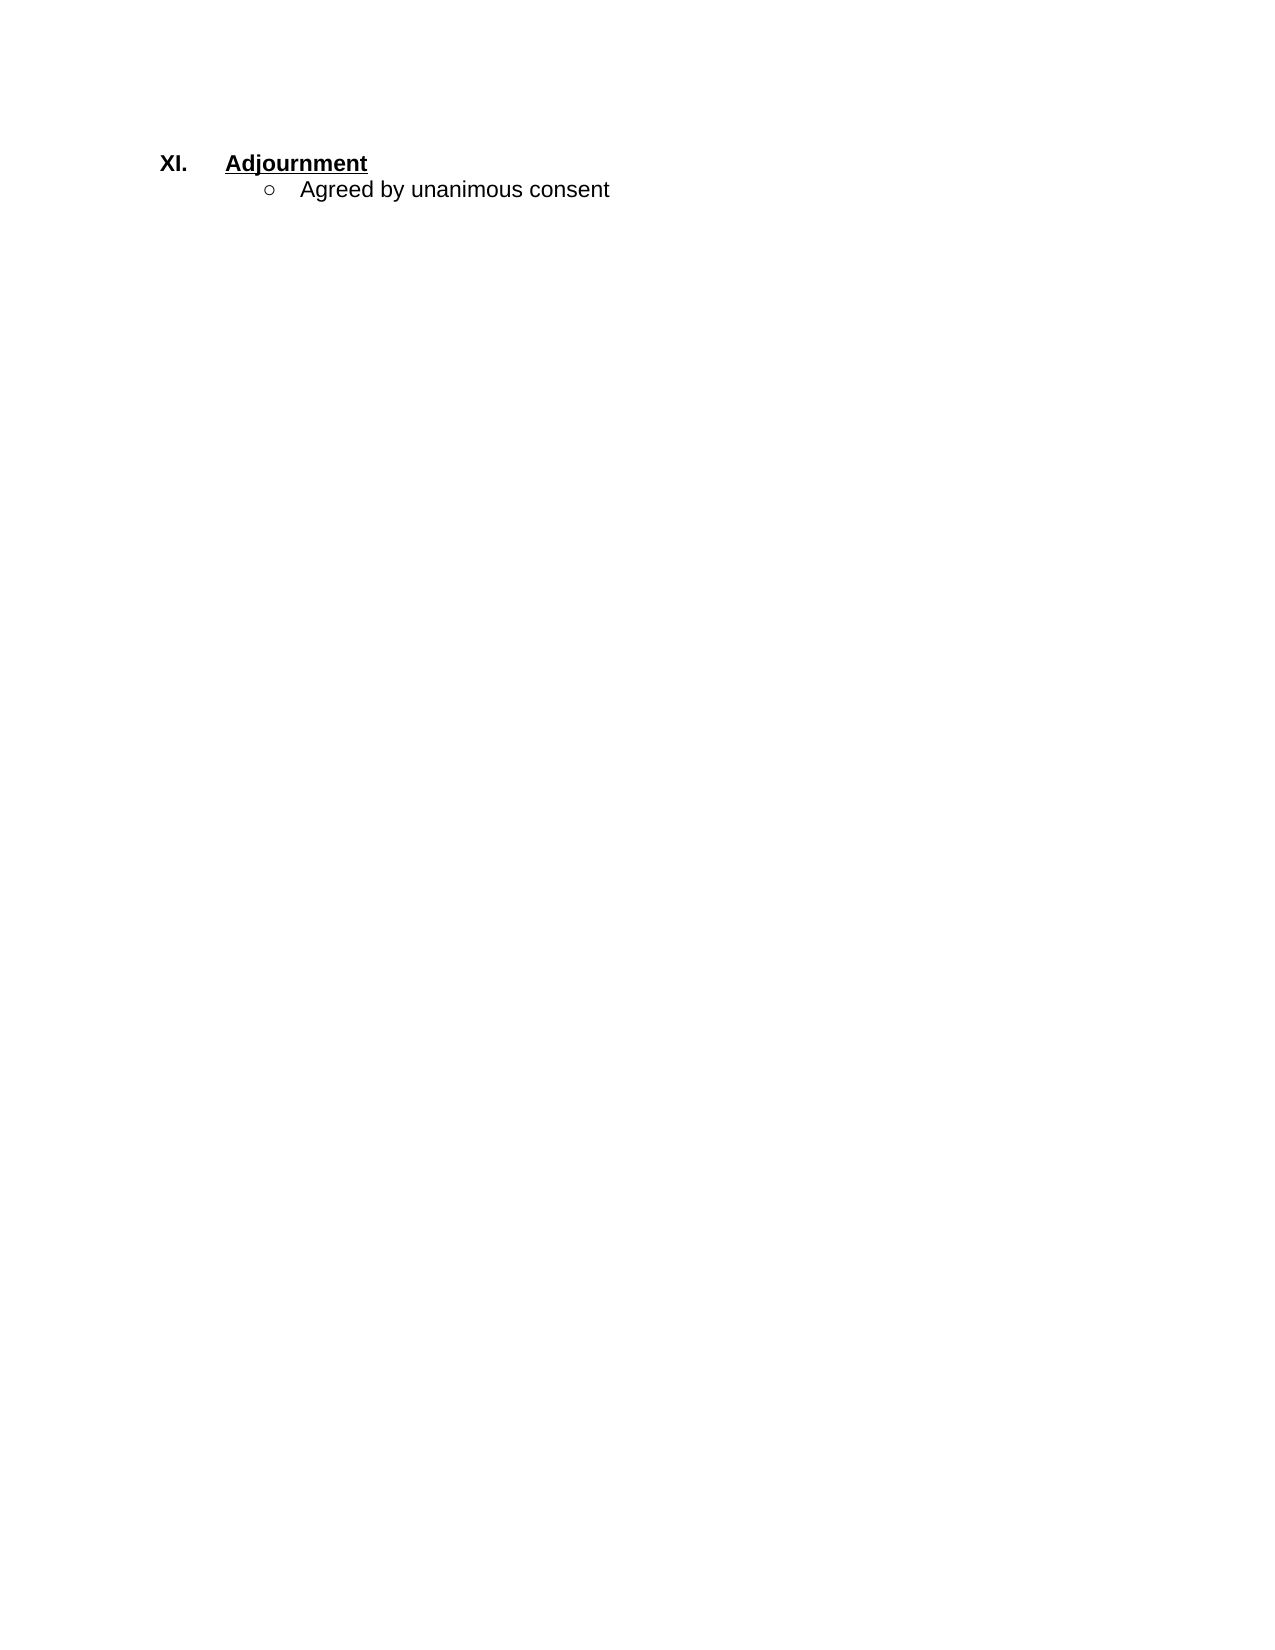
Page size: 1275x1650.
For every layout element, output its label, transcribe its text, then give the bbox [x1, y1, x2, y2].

list Adjournment [187, 150, 1125, 176]
list Agreed by unanimous consent [262, 176, 1125, 203]
